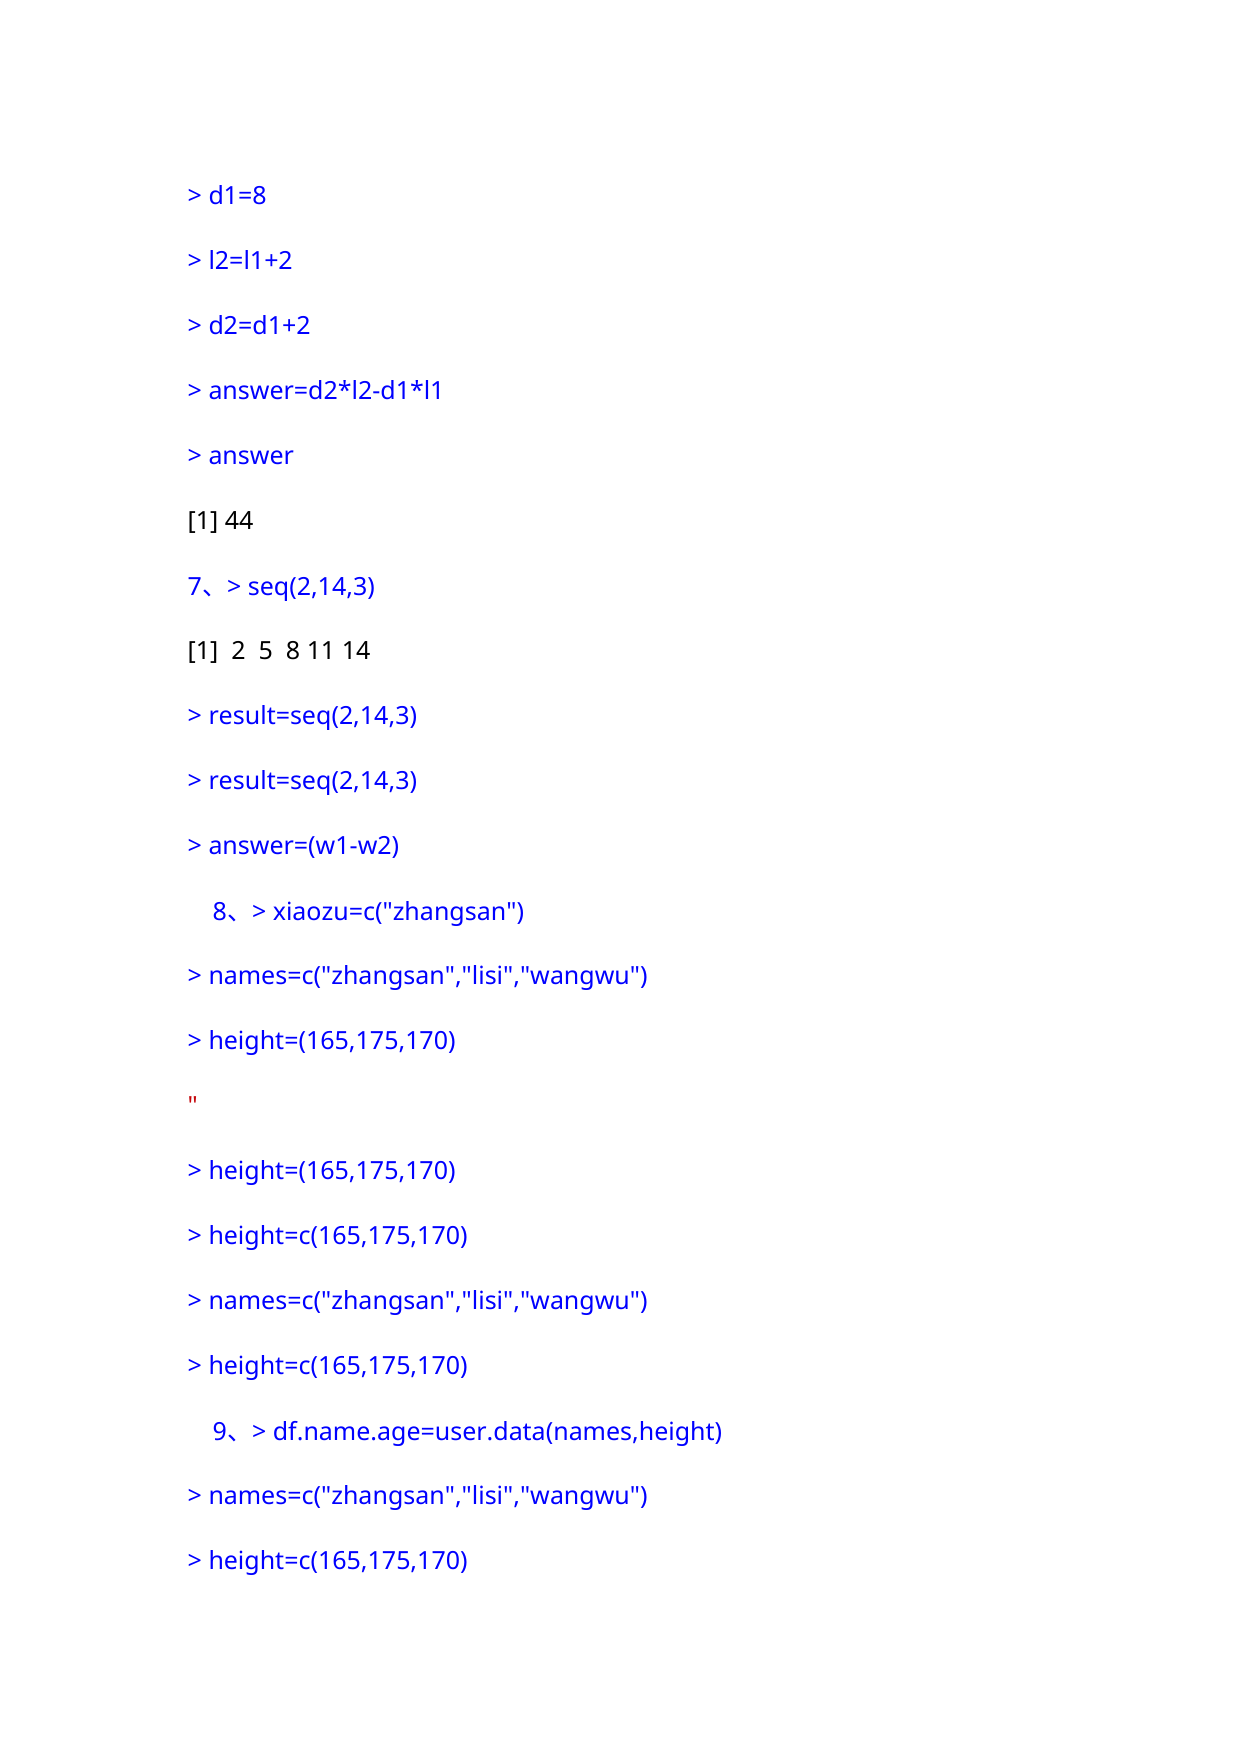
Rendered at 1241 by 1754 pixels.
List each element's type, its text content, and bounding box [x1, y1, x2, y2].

text > result=seq(2,14,3) [187, 747, 1053, 812]
text > l2=l1+2 [187, 227, 1053, 292]
text > height=c(165,175,170) [187, 1527, 1053, 1592]
text > names=c("zhangsan","lisi","wangwu") [187, 942, 1053, 1007]
text > d2=d1+2 [187, 292, 1053, 357]
text > answer=(w1-w2) [187, 812, 1053, 877]
text " [187, 1072, 1053, 1137]
text [1] 2 5 8 11 14 [187, 617, 1053, 682]
text > height=c(165,175,170) [187, 1202, 1053, 1267]
text > result=seq(2,14,3) [187, 682, 1053, 747]
text > height=(165,175,170) [187, 1007, 1053, 1072]
text > d1=8 [187, 162, 1053, 227]
text > height=c(165,175,170) [187, 1332, 1053, 1397]
text 8、> xiaozu=c("zhangsan") [187, 877, 1053, 942]
text > height=(165,175,170) [187, 1137, 1053, 1202]
text > names=c("zhangsan","lisi","wangwu") [187, 1462, 1053, 1527]
text > answer=d2*l2-d1*l1 [187, 357, 1053, 422]
text > answer [187, 422, 1053, 487]
text > names=c("zhangsan","lisi","wangwu") [187, 1267, 1053, 1332]
text [1] 44 [187, 487, 1053, 552]
text 9、> df.name.age=user.data(names,height) [187, 1397, 1053, 1462]
text 7、> seq(2,14,3) [187, 552, 1053, 617]
